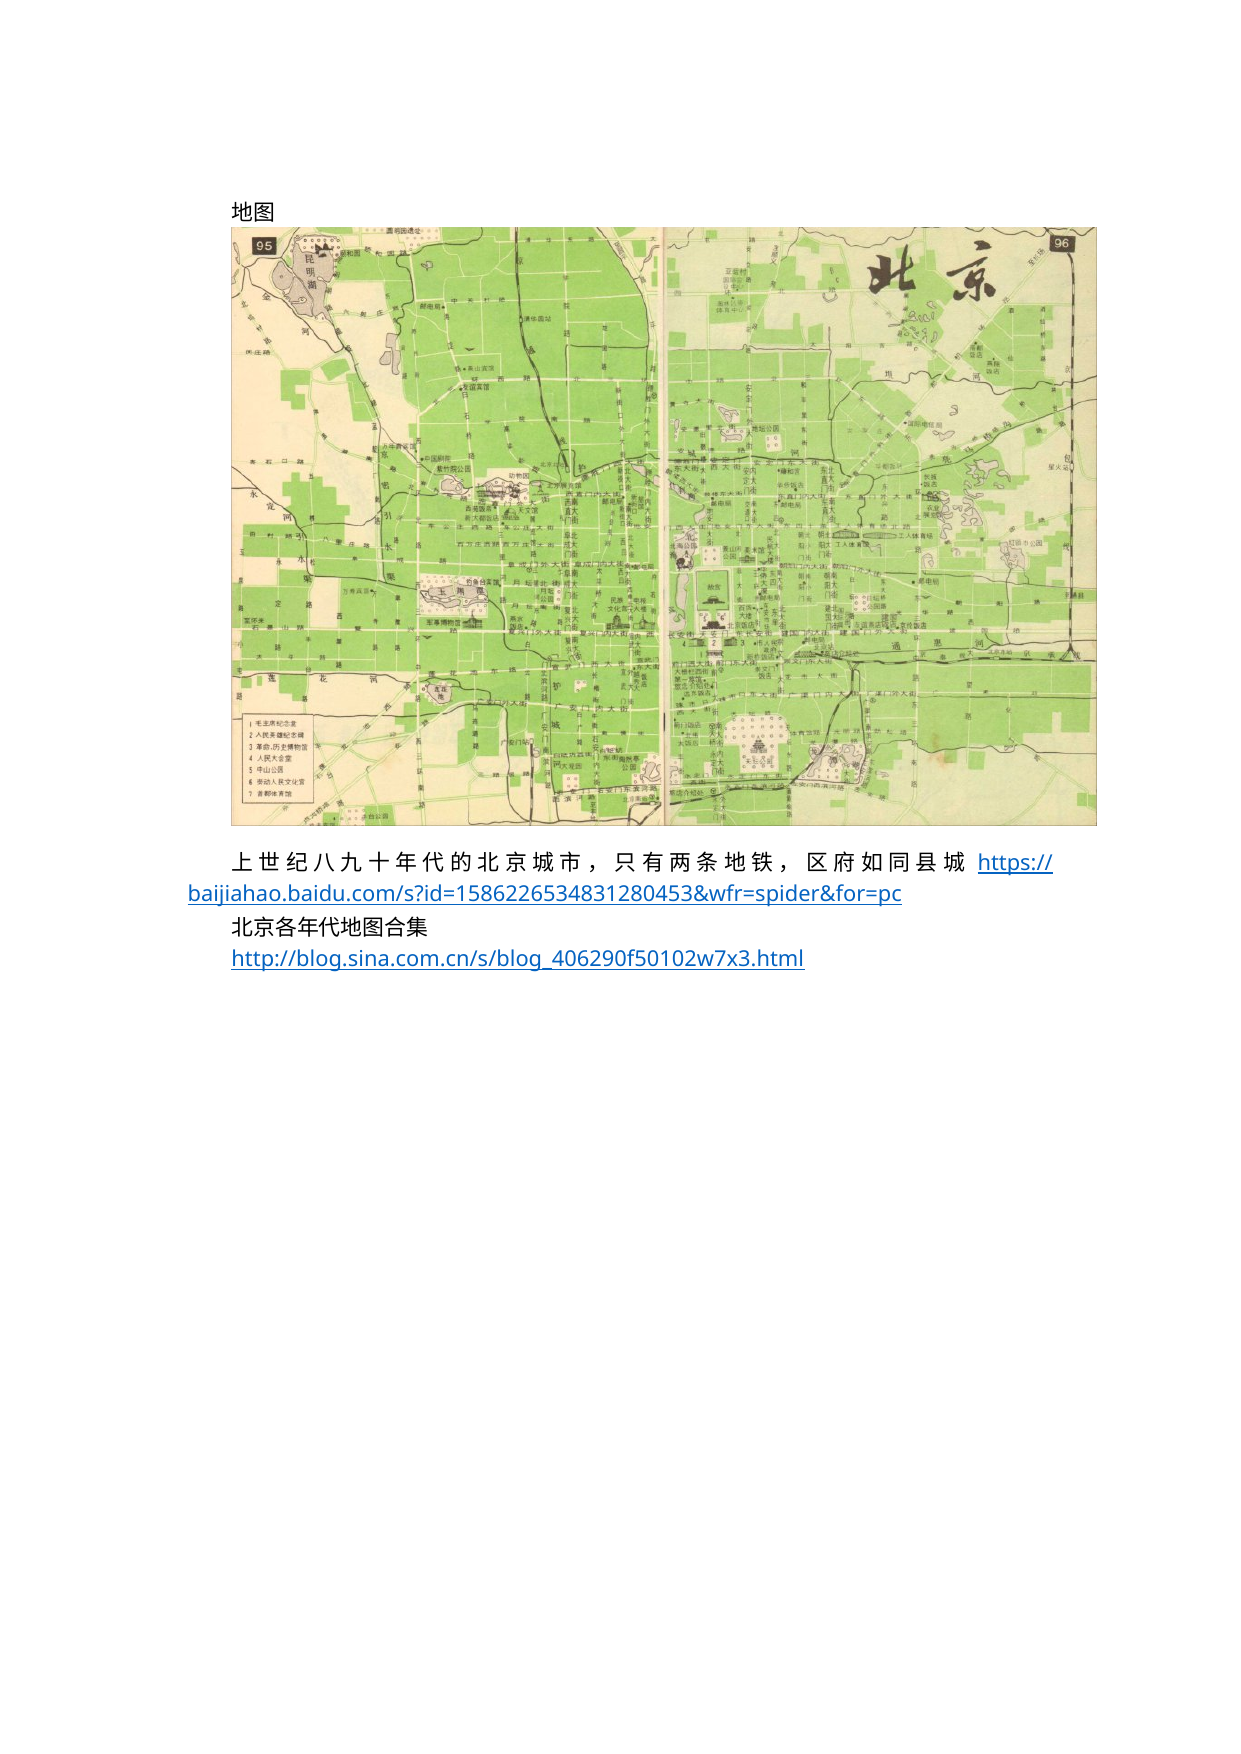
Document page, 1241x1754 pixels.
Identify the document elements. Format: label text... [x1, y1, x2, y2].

text http://blog.sina.com.cn/s/blog_406290f50102w7x3.html [187, 942, 1053, 974]
text 北京各年代地图合集 [187, 909, 1053, 942]
text 上世纪八九十年代的北京城市，只有两条地铁，区府如同县城https://baijiahao.baidu.com/s?id=1586226534831280453&wfr=spider&for=pc [187, 844, 1053, 909]
picture [231, 227, 1097, 826]
text 地图 [187, 194, 1053, 227]
